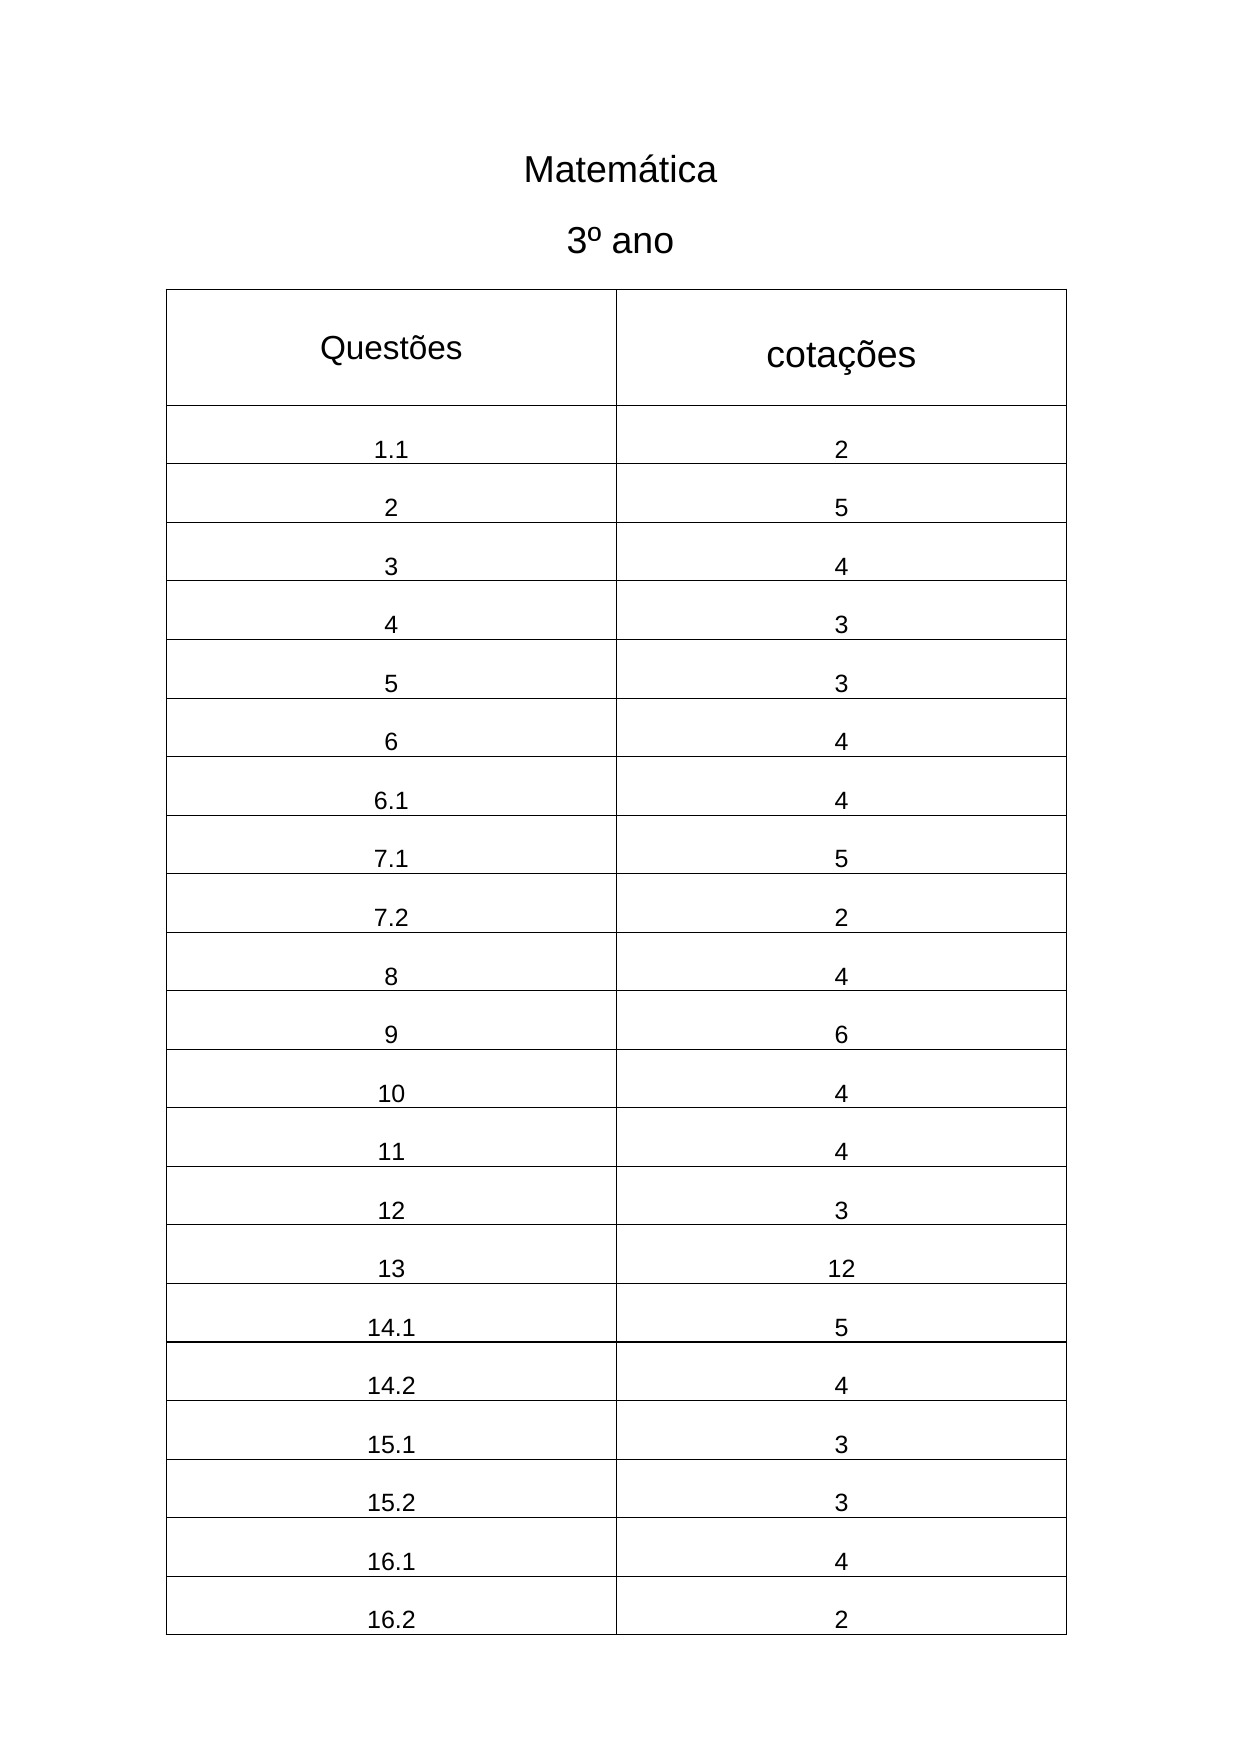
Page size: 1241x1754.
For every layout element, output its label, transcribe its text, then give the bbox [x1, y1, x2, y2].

table_cell 2 [617, 874, 1066, 932]
table_cell 10 [167, 1050, 616, 1107]
table_cell 4 [617, 523, 1066, 580]
table_cell 12 [617, 1225, 1066, 1283]
table_cell 1.1 [167, 406, 616, 463]
table_cell 6 [167, 699, 616, 756]
table_cell 5 [617, 816, 1066, 873]
table_cell 16.1 [167, 1518, 616, 1576]
table_header cotações [617, 290, 1066, 405]
table_cell 4 [617, 1108, 1066, 1166]
table_cell 14.1 [167, 1284, 616, 1341]
table_cell 3 [617, 1460, 1066, 1517]
table_cell 15.1 [167, 1401, 616, 1458]
table_cell 2 [167, 464, 616, 522]
table_cell 14.2 [167, 1343, 616, 1400]
table_cell 5 [617, 1284, 1066, 1341]
table_cell 3 [617, 1167, 1066, 1224]
table_header Questões [167, 290, 616, 405]
table_cell 4 [617, 699, 1066, 756]
table_cell 7.2 [167, 874, 616, 932]
table_cell 5 [617, 464, 1066, 522]
table_cell 2 [617, 406, 1066, 463]
table_cell 15.2 [167, 1460, 616, 1517]
text 3º ano [177, 218, 1063, 261]
table_cell 9 [167, 991, 616, 1049]
table_cell 2 [617, 1577, 1066, 1634]
table_cell 12 [167, 1167, 616, 1224]
table_cell 3 [617, 1401, 1066, 1458]
table_cell 4 [617, 933, 1066, 990]
table_cell 11 [167, 1108, 616, 1166]
table_cell 4 [617, 757, 1066, 814]
table_cell 3 [617, 640, 1066, 697]
table_cell 13 [167, 1225, 616, 1283]
table_cell 8 [167, 933, 616, 990]
table_cell 5 [167, 640, 616, 697]
table_cell 4 [617, 1343, 1066, 1400]
table_cell 3 [617, 581, 1066, 639]
table_cell 6 [617, 991, 1066, 1049]
text Matemática [177, 148, 1063, 191]
table_cell 7.1 [167, 816, 616, 873]
table_cell 4 [617, 1518, 1066, 1576]
table_cell 16.2 [167, 1577, 616, 1634]
table_cell 3 [167, 523, 616, 580]
table_cell 4 [617, 1050, 1066, 1107]
table_cell 6.1 [167, 757, 616, 814]
table_cell 4 [167, 581, 616, 639]
